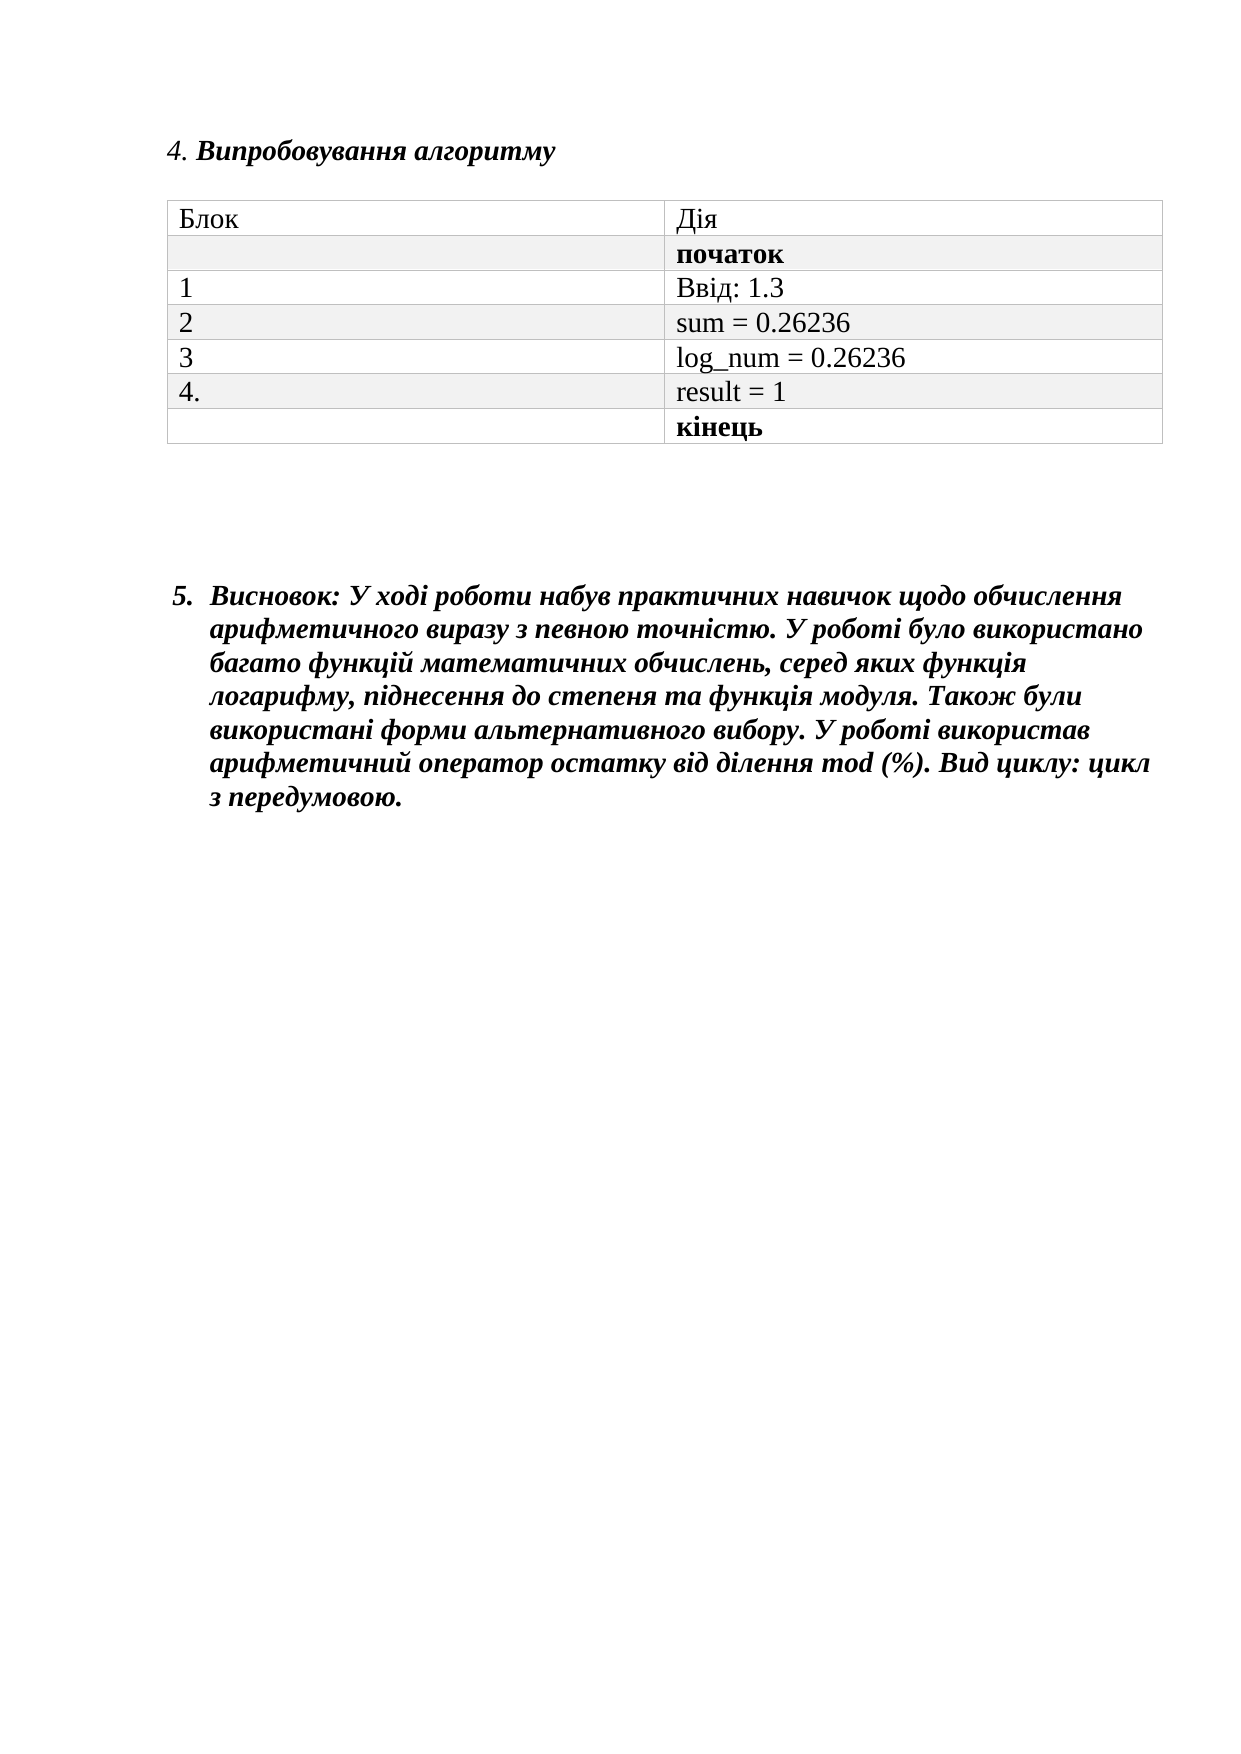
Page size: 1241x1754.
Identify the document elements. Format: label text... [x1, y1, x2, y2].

text 4. Випробовування алгоритму [167, 133, 1163, 167]
table_cell log_num = 0.26236 [665, 340, 1162, 373]
table_header Блок [168, 201, 664, 235]
table_cell 1 [168, 271, 664, 304]
table_header Дія [665, 201, 1162, 235]
table_cell result = 1 [665, 374, 1162, 408]
table_cell sum = 0.26236 [665, 305, 1162, 339]
table_cell 3 [168, 340, 664, 373]
table_cell початок [665, 236, 1162, 269]
table_cell [168, 409, 664, 442]
table_cell [168, 236, 664, 269]
table_cell кінець [665, 409, 1162, 442]
list Висновок: У ході роботи набув практичних навичок щодо обчислення арифметичного виразу з певною точністю. У роботі було використано багато функцій математичних обчислень, серед яких функція логарифму, піднесення до степеня та функція модуля. Також були використані форми альтернативного вибору. У роботі використав арифметичний оператор остатку від ділення mod (%). Вид циклу: цикл з передумовою. [172, 578, 1163, 812]
table_cell 4. [168, 374, 664, 408]
table_cell Ввід: 1.3 [665, 271, 1162, 304]
table_cell 2 [168, 305, 664, 339]
